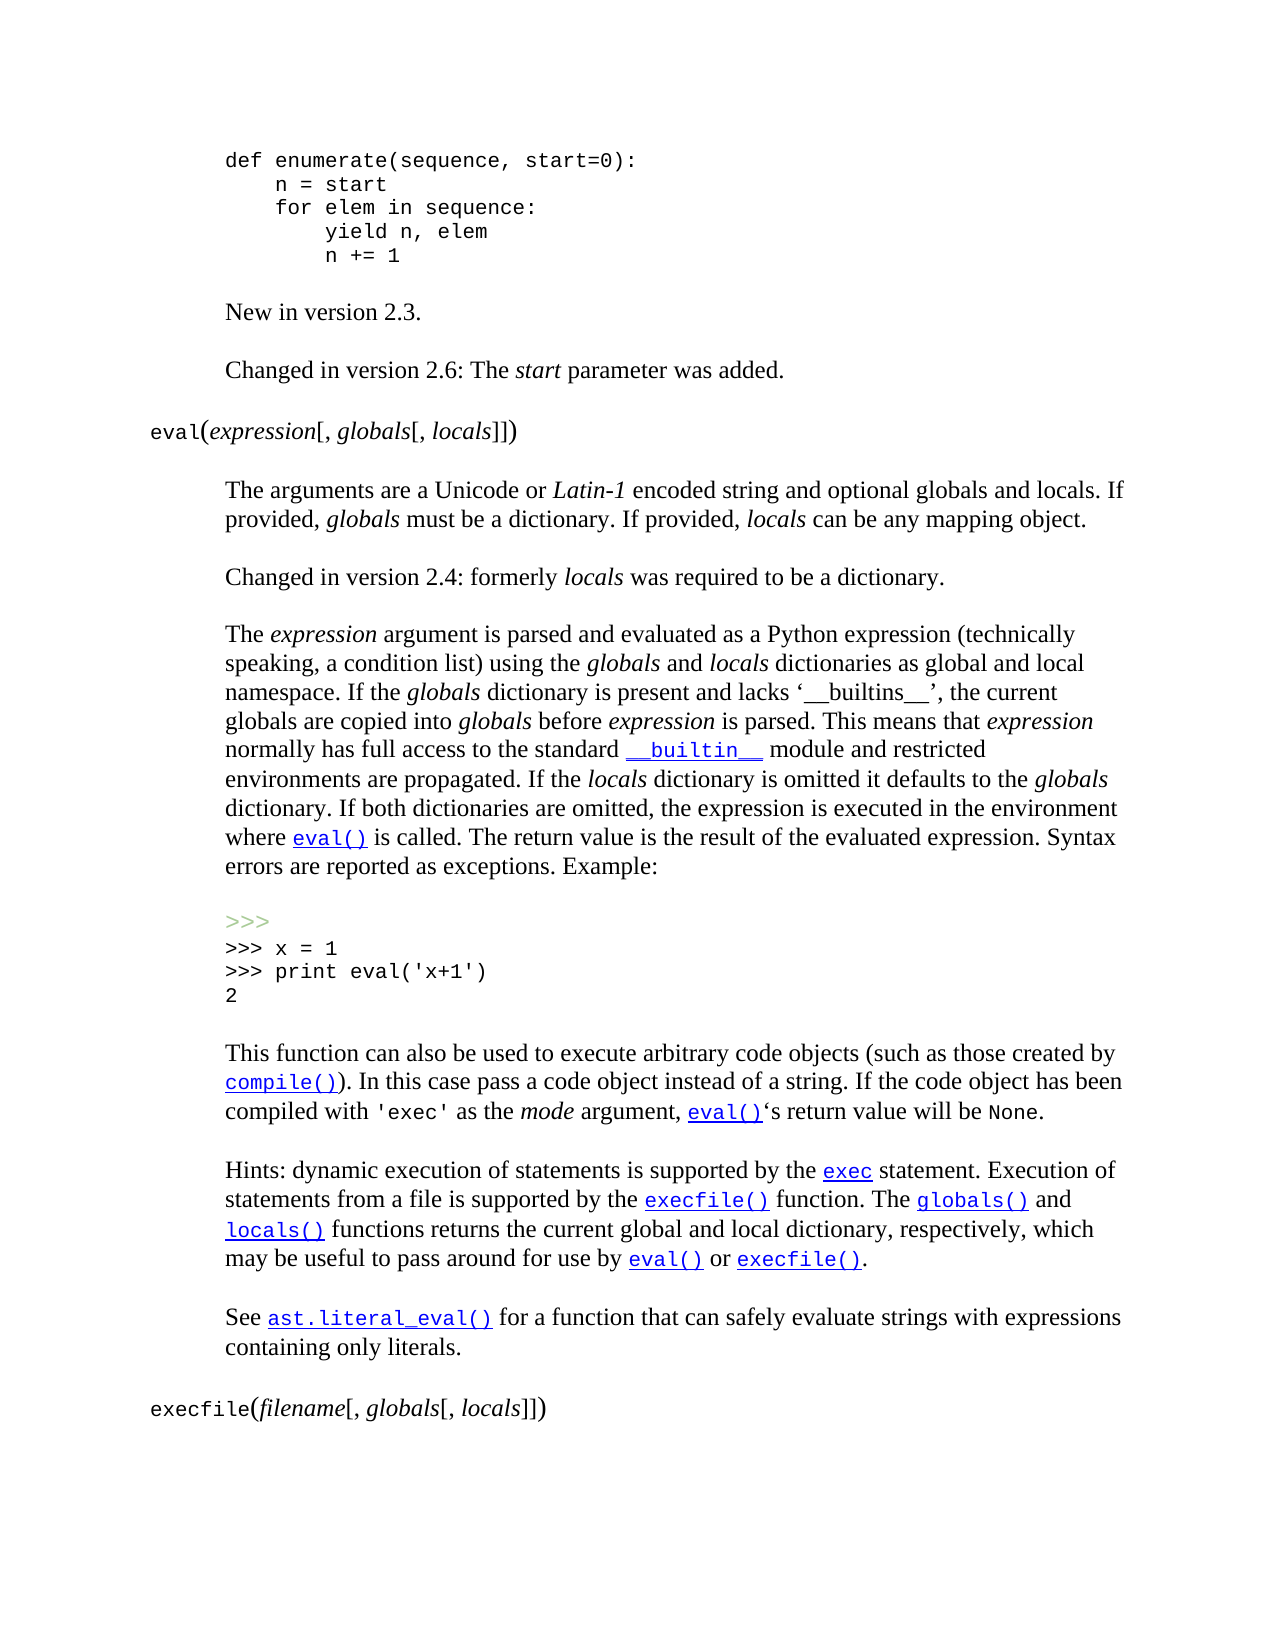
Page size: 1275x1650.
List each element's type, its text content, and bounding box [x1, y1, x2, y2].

text New in version 2.3. [225, 297, 1125, 326]
text execfile(filename[, globals[, locals]]) [150, 1390, 1125, 1422]
text yield n, elem [225, 221, 1125, 244]
text >>> x = 1 [225, 937, 1125, 961]
text Changed in version 2.6: The start parameter was added. [225, 355, 1125, 384]
text This function can also be used to execute arbitrary code objects (such as those created by compile()). In this case pass a code object instead of a string. If the code object has been compiled with 'exec' as the mode argument, eval()‘s return value will be None. [225, 1038, 1125, 1126]
text The arguments are a Unicode or Latin-1 encoded string and optional globals and locals. If provided, globals must be a dictionary. If provided, locals can be any mapping object. [225, 475, 1125, 532]
text 2 [225, 985, 1125, 1008]
text Changed in version 2.4: formerly locals was required to be a dictionary. [225, 562, 1125, 590]
text >>> [225, 909, 1125, 937]
text n += 1 [225, 244, 1125, 268]
text def enumerate(sequence, start=0): [225, 150, 1125, 174]
text for elem in sequence: [225, 197, 1125, 221]
text eval(expression[, globals[, locals]]) [150, 413, 1125, 446]
text n = start [225, 174, 1125, 197]
text The expression argument is parsed and evaluated as a Python expression (technically speaking, a condition list) using the globals and locals dictionaries as global and local namespace. If the globals dictionary is present and lacks ‘__builtins__’, the current globals are copied into globals before expression is parsed. This means that expression normally has full access to the standard __builtin__ module and restricted environments are propagated. If the locals dictionary is omitted it defaults to the globals dictionary. If both dictionaries are omitted, the expression is executed in the environment where eval() is called. The return value is the result of the evaluated expression. Syntax errors are reported as exceptions. Example: [225, 619, 1125, 880]
text >>> print eval('x+1') [225, 961, 1125, 985]
text Hints: dynamic execution of statements is supported by the exec statement. Execution of statements from a file is supported by the execfile() function. The globals() and locals() functions returns the current global and local dictionary, respectively, which may be useful to pass around for use by eval() or execfile(). [225, 1155, 1125, 1273]
text See ast.literal_eval() for a function that can safely evaluate strings with expressions containing only literals. [225, 1302, 1125, 1361]
